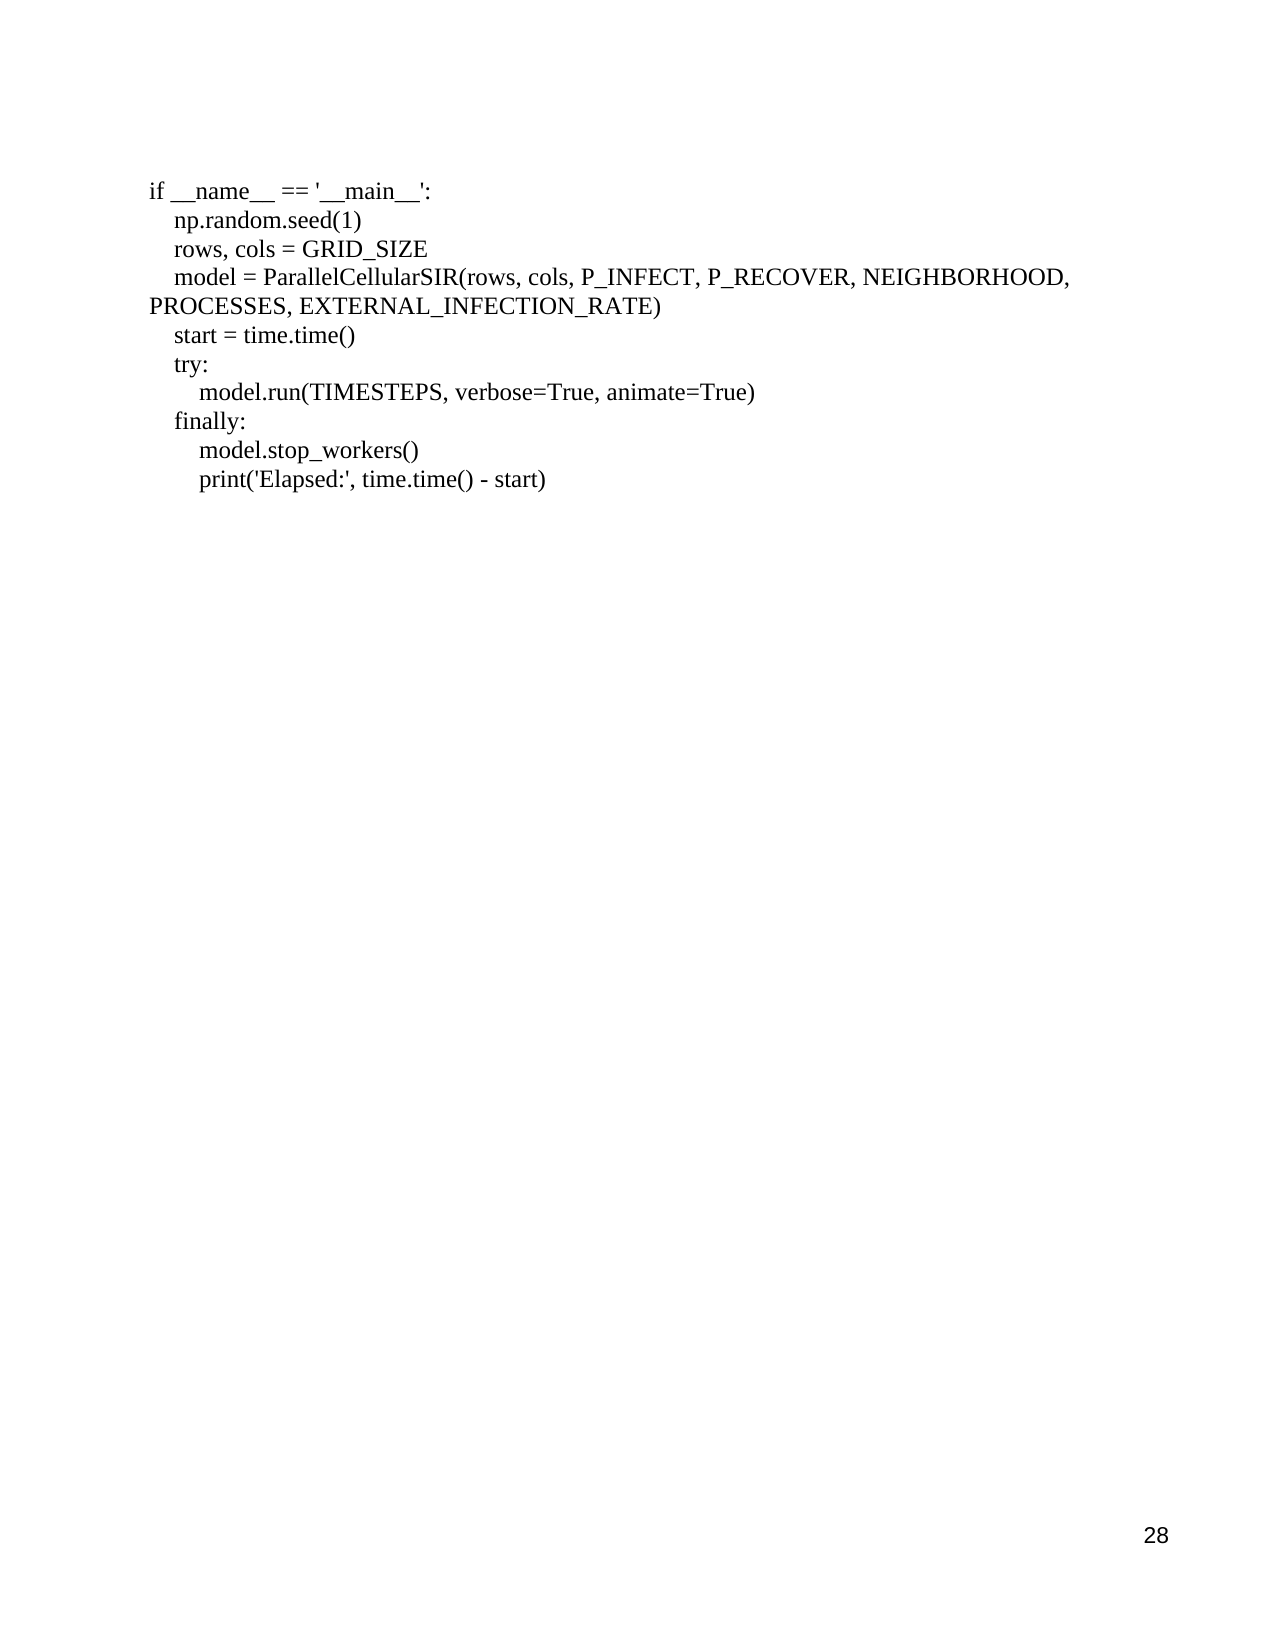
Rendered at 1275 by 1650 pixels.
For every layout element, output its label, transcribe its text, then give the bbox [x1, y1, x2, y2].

text rows, cols = GRID_SIZE [149, 234, 1169, 262]
text finally: [149, 406, 1169, 435]
text print('Elapsed:', time.time() - start) [149, 464, 1169, 492]
text model.stop_workers() [149, 435, 1169, 464]
text try: [149, 349, 1169, 377]
text model.run(TIMESTEPS, verbose=True, animate=True) [149, 377, 1169, 406]
text model = ParallelCellularSIR(rows, cols, P_INFECT, P_RECOVER, NEIGHBORHOOD, PROCESSES, EXTERNAL_INFECTION_RATE) [149, 262, 1169, 320]
text if __name__ == '__main__': [149, 176, 1169, 205]
text start = time.time() [149, 320, 1169, 349]
text np.random.seed(1) [149, 205, 1169, 234]
